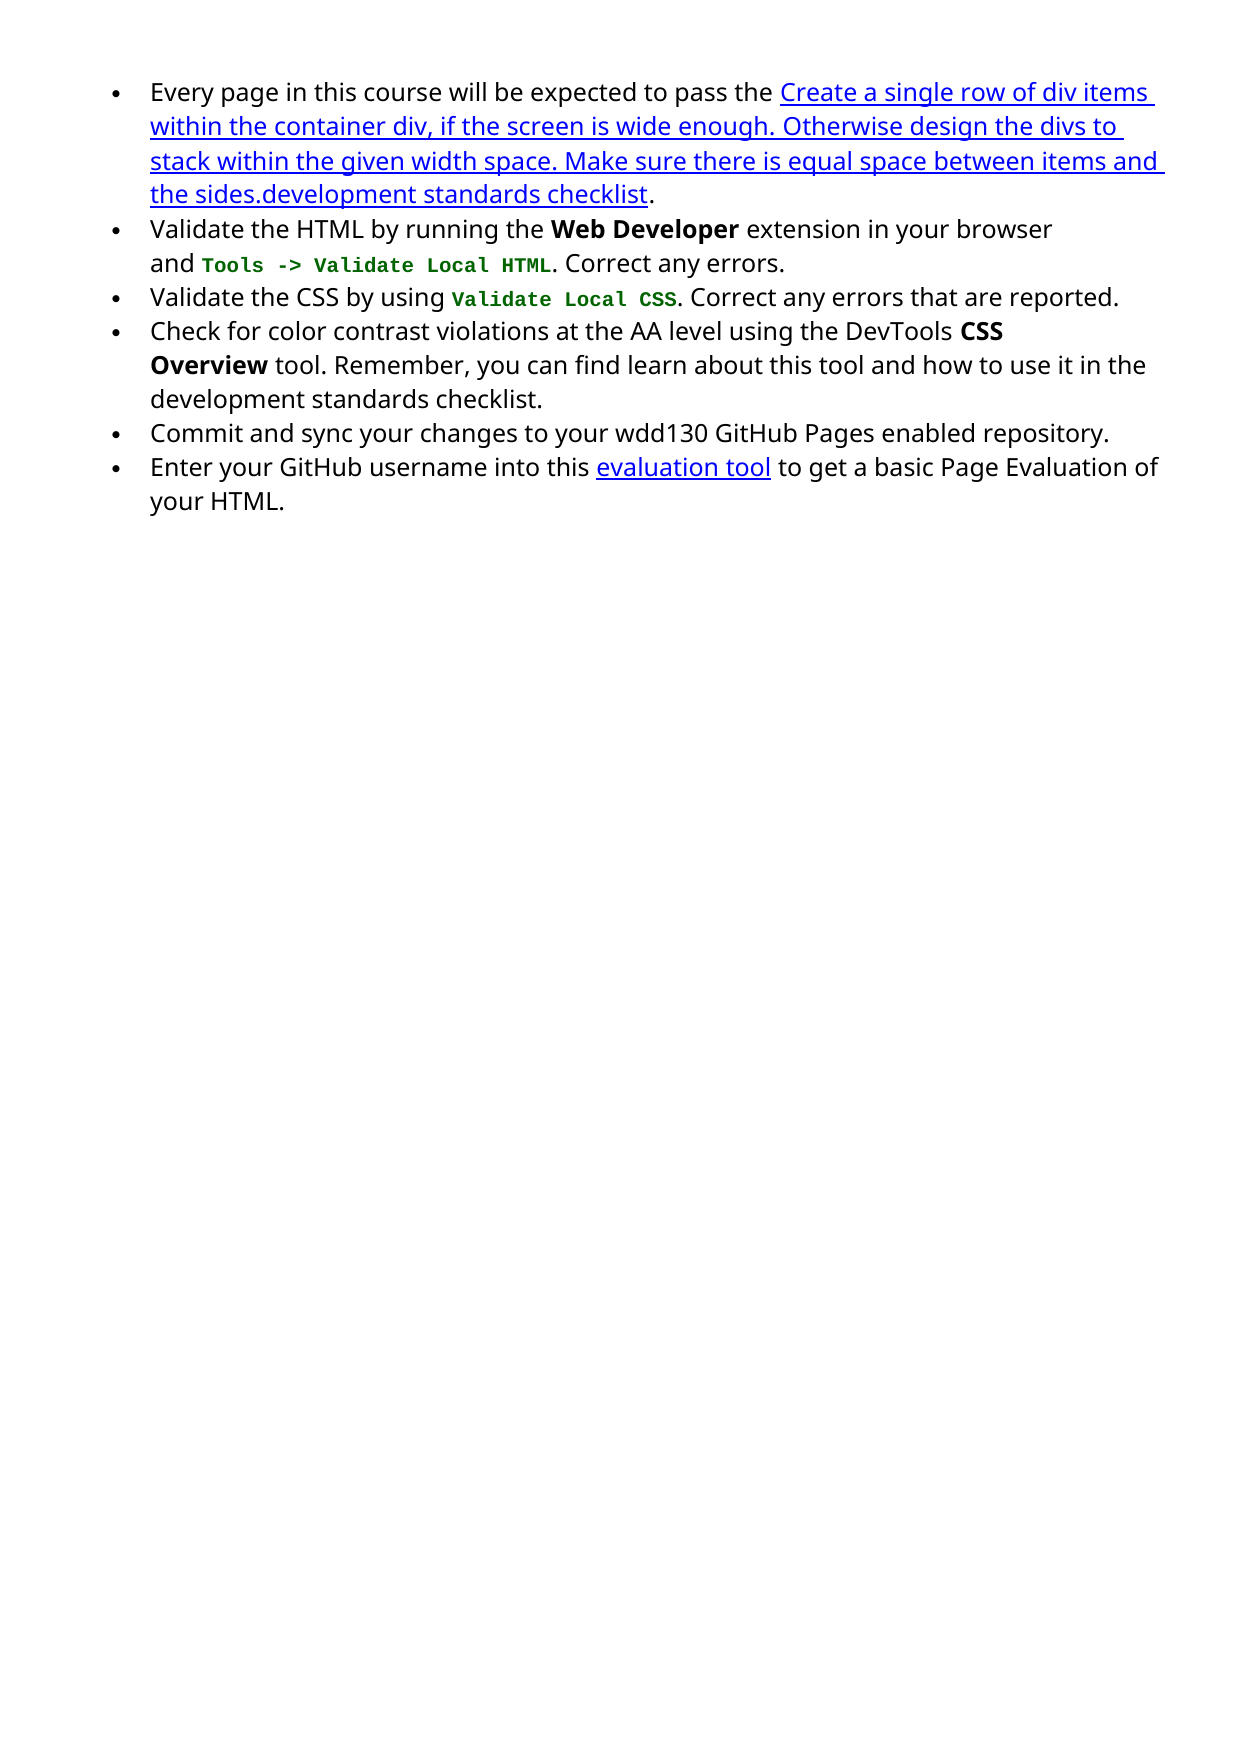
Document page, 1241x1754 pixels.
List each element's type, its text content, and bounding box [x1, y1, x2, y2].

list Validate the HTML by running the Web Developer extension in your browser and Tools -> Validate Local HTML. Correct any errors. [112, 211, 1165, 279]
list Commit and sync your changes to your wdd130 GitHub Pages enabled repository. [112, 416, 1165, 450]
list Enter your GitHub username into this evaluation tool to get a basic Page Evaluation of your HTML. [112, 450, 1165, 518]
list Validate the CSS by using Validate Local CSS. Correct any errors that are reported. [112, 279, 1165, 313]
list Check for color contrast violations at the AA level using the DevTools CSS Overview tool. Remember, you can find learn about this tool and how to use it in the development standards checklist. [112, 313, 1165, 416]
list Every page in this course will be expected to pass the Create a single row of div items within the container div, if the screen is wide enough. Otherwise design the divs to stack within the given width space. Make sure there is equal space between items and the sides.development standards checklist. [112, 75, 1165, 211]
